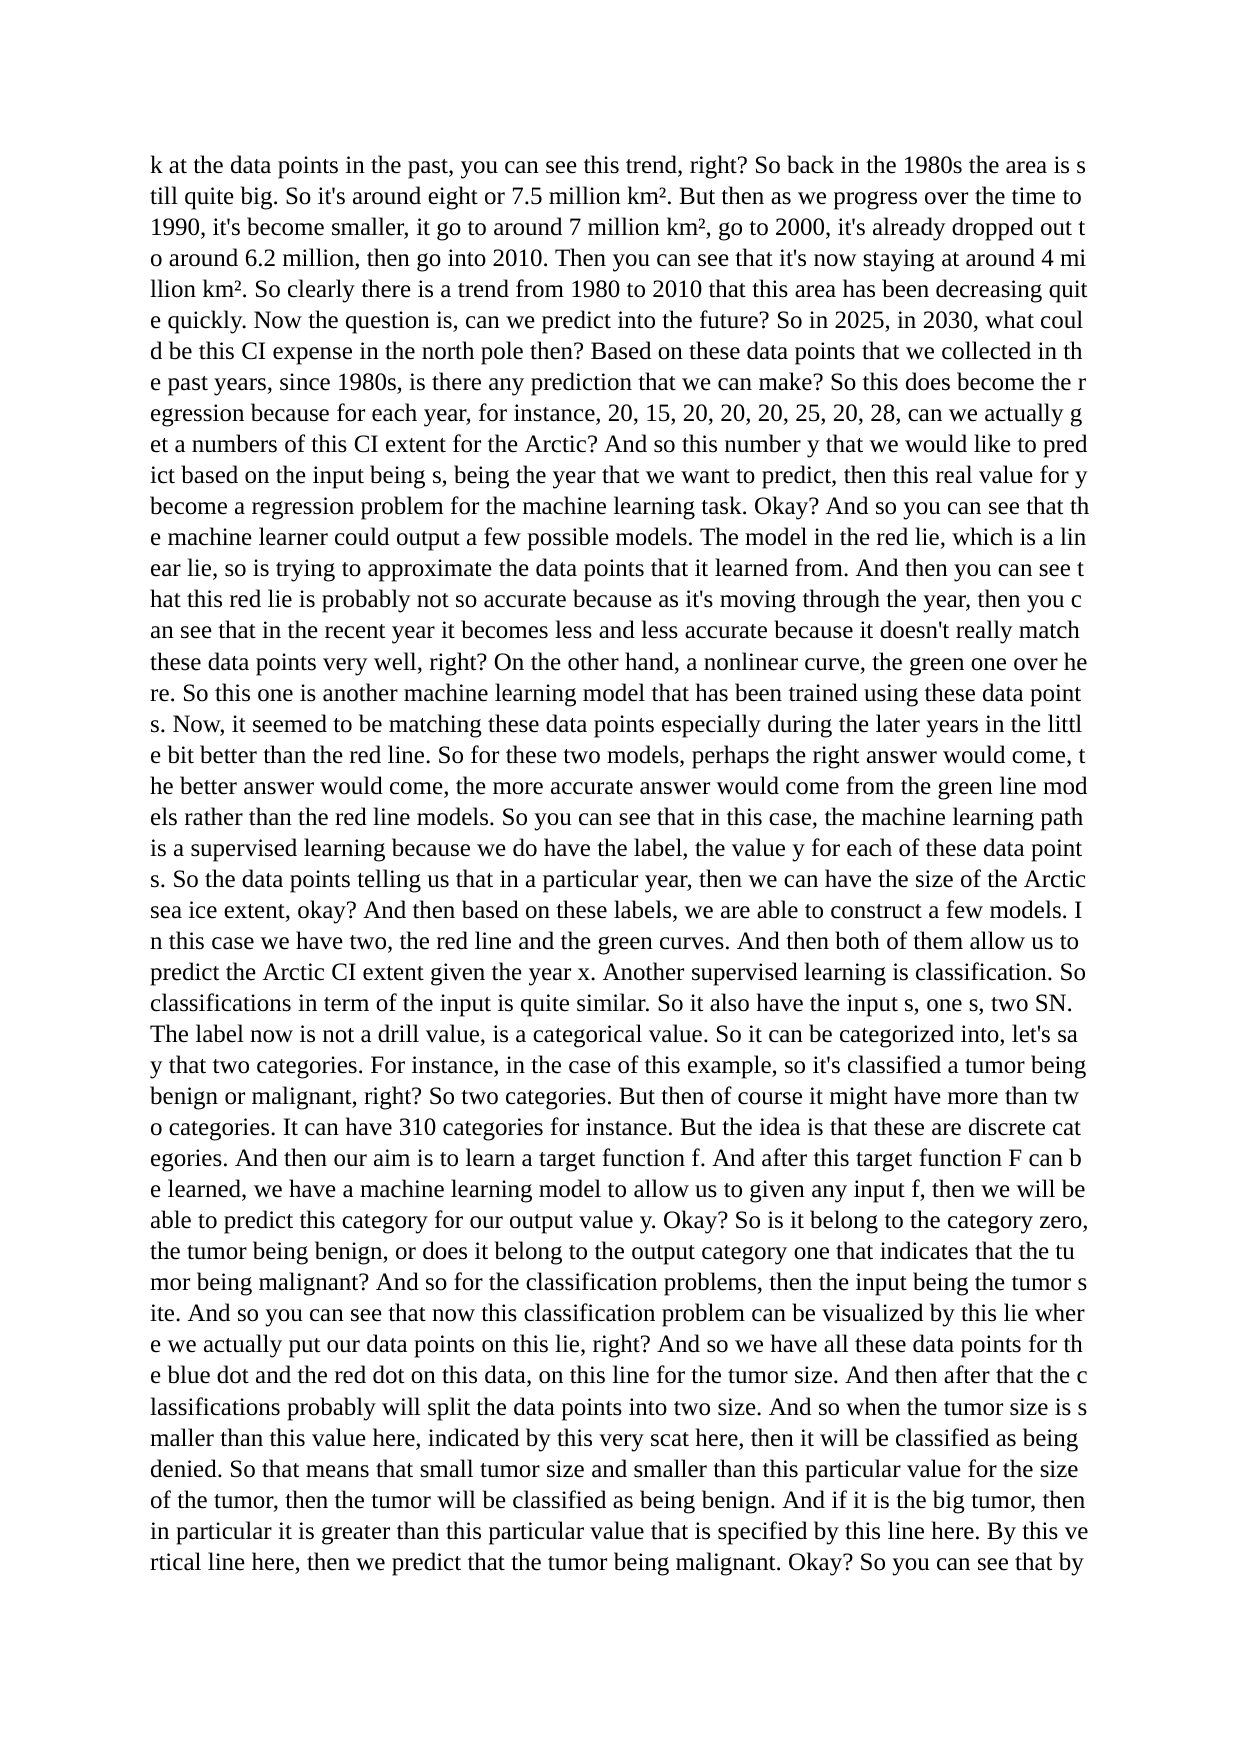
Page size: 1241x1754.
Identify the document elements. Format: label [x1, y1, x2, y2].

text [150, 150, 1090, 1576]
